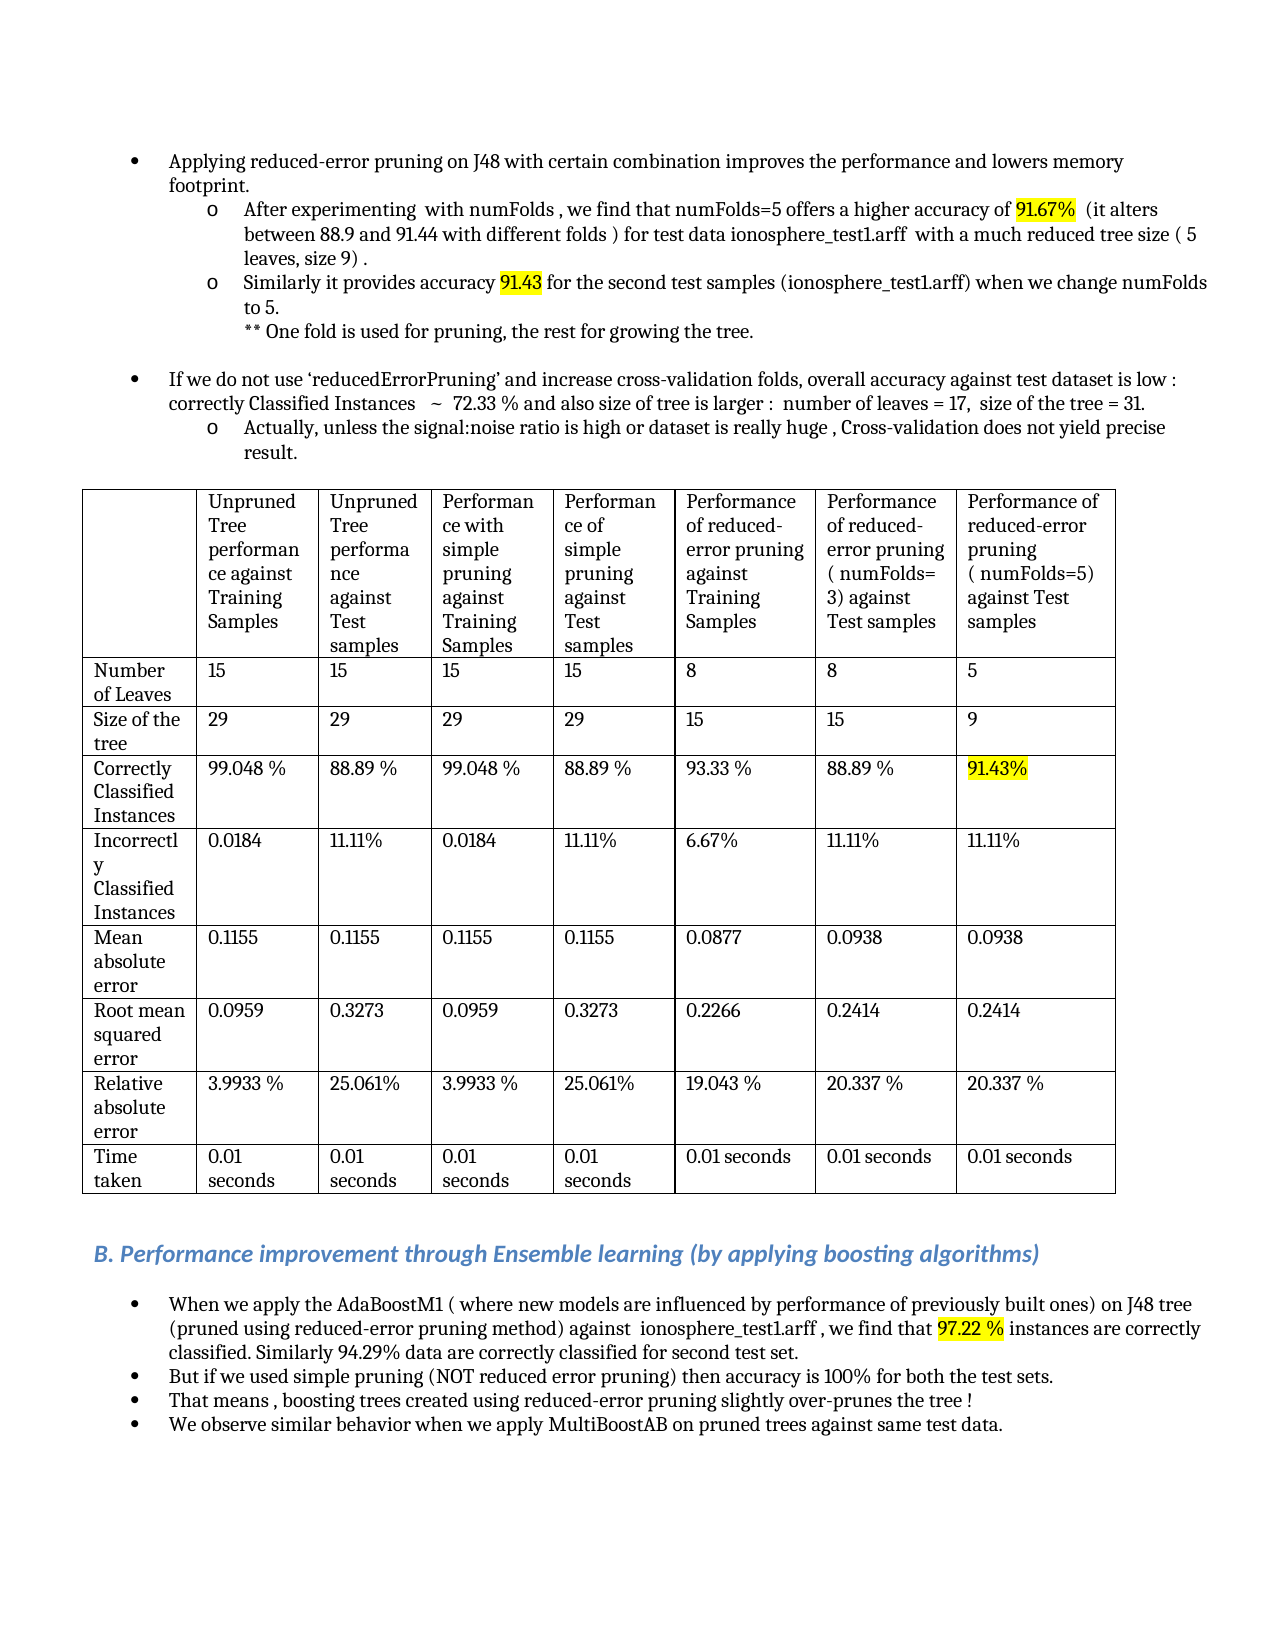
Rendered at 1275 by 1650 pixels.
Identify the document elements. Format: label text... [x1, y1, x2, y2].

table_cell 5 [957, 658, 1115, 706]
list Applying reduced-error pruning on J48 with certain combination improves the performance and lowers memory footprint. [131, 150, 1209, 198]
list Similarly it provides accuracy 91.43 for the second test samples (ionosphere_test1.arff) when we change numFolds to 5. [206, 271, 1209, 320]
table_cell 25.061% [554, 1072, 674, 1144]
table_header Performance with simple pruning against Training Samples [432, 490, 553, 657]
table_cell 8 [676, 658, 815, 706]
table_cell 29 [554, 707, 674, 755]
subtitle B. Performance improvement through Ensemble learning (by applying boosting algorithms) [94, 1238, 1209, 1269]
list We observe similar behavior when we apply MultiBoostAB on pruned trees against same test data. [131, 1413, 1209, 1437]
table_cell 29 [319, 707, 431, 755]
table_header Unpruned Tree performance against Training Samples [197, 490, 318, 657]
table_cell 0.01 seconds [319, 1145, 431, 1193]
table_cell 99.048 % [432, 756, 553, 828]
table_cell 15 [432, 658, 553, 706]
table_cell 0.0184 [432, 829, 553, 925]
table_cell 0.01 seconds [676, 1145, 815, 1193]
table_cell 0.2414 [957, 999, 1115, 1071]
table_cell 29 [197, 707, 318, 755]
table_cell 0.2414 [816, 999, 956, 1071]
table_cell 15 [816, 707, 956, 755]
table_cell 0.01 seconds [554, 1145, 674, 1193]
list After experimenting with numFolds , we find that numFolds=5 offers a higher accuracy of 91.67% (it alters between 88.9 and 91.44 with different folds ) for test data ionosphere_test1.arff with a much reduced tree size ( 5 leaves, size 9) . [206, 198, 1209, 271]
table_cell 0.0959 [432, 999, 553, 1071]
table_cell Size of the tree [83, 707, 196, 755]
table_header Performance of reduced-error pruning ( numFolds=5) against Test samples [957, 490, 1115, 657]
table_cell Time taken [83, 1145, 196, 1193]
table_cell 29 [432, 707, 553, 755]
list But if we used simple pruning (NOT reduced error pruning) then accuracy is 100% for both the test sets. [131, 1365, 1209, 1389]
table_cell 0.0938 [957, 926, 1115, 998]
table_header Performance of reduced-error pruning against Training Samples [676, 490, 815, 657]
list Actually, unless the signal:noise ratio is high or dataset is really huge , Cross-validation does not yield precise result. [206, 416, 1209, 464]
table_cell Correctly Classified Instances [83, 756, 196, 828]
table_cell 0.0184 [197, 829, 318, 925]
table_cell 6.67% [676, 829, 815, 925]
table_cell 0.0877 [676, 926, 815, 998]
list When we apply the AdaBoostM1 ( where new models are influenced by performance of previously built ones) on J48 tree (pruned using reduced-error pruning method) against ionosphere_test1.arff , we find that 97.22 % instances are correctly classified. Similarly 94.29% data are correctly classified for second test set. [131, 1293, 1209, 1365]
table_cell 0.3273 [554, 999, 674, 1071]
table_cell 0.1155 [432, 926, 553, 998]
table_header Performance of simple pruning against Test samples [554, 490, 674, 657]
table_cell 0.1155 [197, 926, 318, 998]
table_cell 0.01 seconds [816, 1145, 956, 1193]
table_cell 15 [554, 658, 674, 706]
table_cell Mean absolute error [83, 926, 196, 998]
table_cell 88.89 % [554, 756, 674, 828]
table_cell 0.01 seconds [432, 1145, 553, 1193]
table_cell 3.9933 % [197, 1072, 318, 1144]
table_cell 0.2266 [676, 999, 815, 1071]
table_header Performance of reduced-error pruning ( numFolds=3) against Test samples [816, 490, 956, 657]
table_cell 0.01 seconds [197, 1145, 318, 1193]
text ** One fold is used for pruning, the rest for growing the tree. [169, 320, 1209, 344]
table_cell 15 [676, 707, 815, 755]
table_header Unpruned Tree performance against Test samples [319, 490, 431, 657]
table_cell 20.337 % [816, 1072, 956, 1144]
table_cell 0.3273 [319, 999, 431, 1071]
table_cell 11.11% [319, 829, 431, 925]
table_cell 99.048 % [197, 756, 318, 828]
table_cell 0.1155 [554, 926, 674, 998]
table_cell 9 [957, 707, 1115, 755]
table_cell 15 [319, 658, 431, 706]
table_cell 88.89 % [319, 756, 431, 828]
table_cell 8 [816, 658, 956, 706]
list If we do not use ‘reducedErrorPruning’ and increase cross-validation folds, overall accuracy against test dataset is low : correctly Classified Instances ~ 72.33 % and also size of tree is larger : number of leaves = 17, size of the tree = 31. [131, 368, 1209, 416]
table_cell 91.43% [957, 756, 1115, 828]
table_cell 93.33 % [676, 756, 815, 828]
table_cell 20.337 % [957, 1072, 1115, 1144]
table_header [83, 490, 196, 657]
table_cell Number of Leaves [83, 658, 196, 706]
table_cell 0.01 seconds [957, 1145, 1115, 1193]
table_cell 3.9933 % [432, 1072, 553, 1144]
table_cell 0.0938 [816, 926, 956, 998]
table_cell 0.0959 [197, 999, 318, 1071]
table_cell 11.11% [554, 829, 674, 925]
table_cell 0.1155 [319, 926, 431, 998]
table_cell 88.89 % [816, 756, 956, 828]
table_cell 11.11% [957, 829, 1115, 925]
table_cell Relative absolute error [83, 1072, 196, 1144]
table_cell 19.043 % [676, 1072, 815, 1144]
table_cell Root mean squared error [83, 999, 196, 1071]
table_cell 11.11% [816, 829, 956, 925]
table_cell Incorrectly Classified Instances [83, 829, 196, 925]
list That means , boosting trees created using reduced-error pruning slightly over-prunes the tree ! [131, 1389, 1209, 1413]
table_cell 25.061% [319, 1072, 431, 1144]
table_cell 15 [197, 658, 318, 706]
